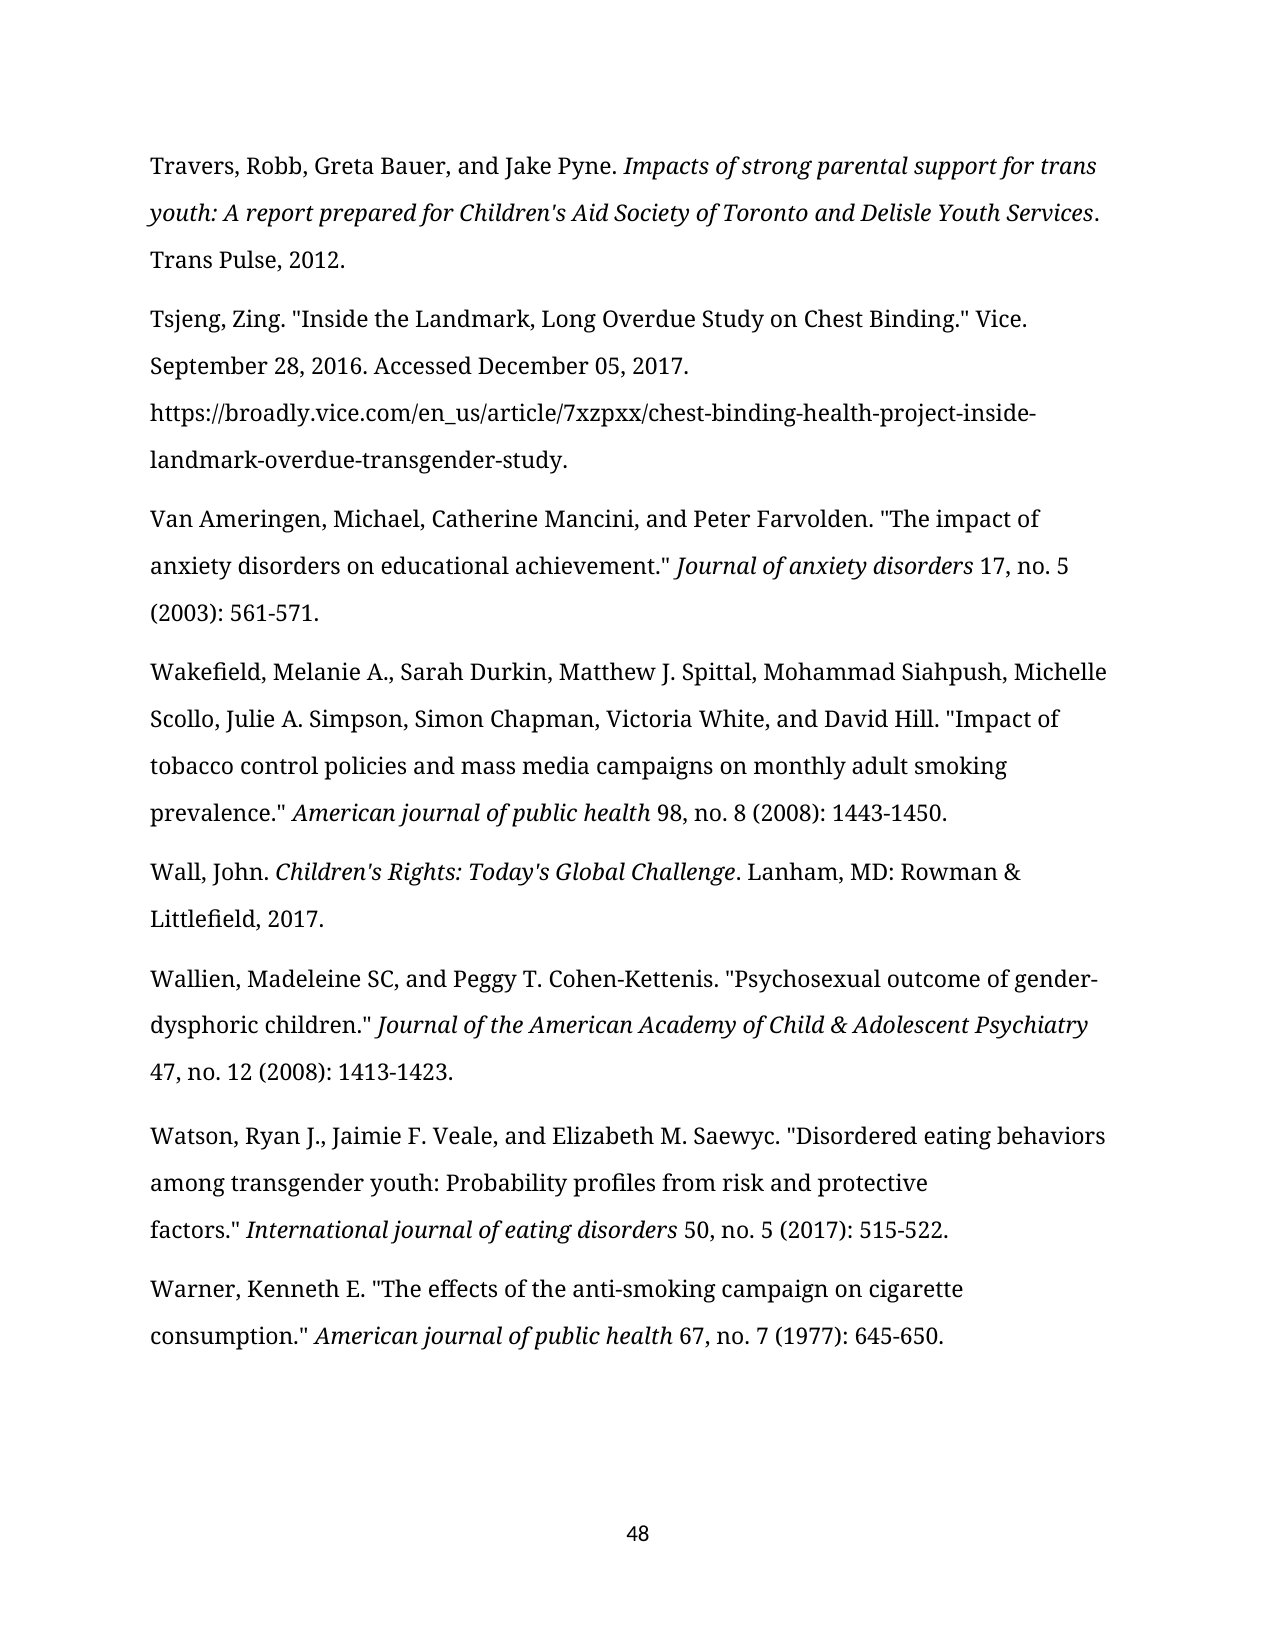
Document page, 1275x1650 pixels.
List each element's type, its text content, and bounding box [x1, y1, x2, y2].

text Travers, Robb, Greta Bauer, and Jake Pyne. Impacts of strong parental support for trans youth: A report prepared for Children's Aid Society of Toronto and Delisle Youth Services. Trans Pulse, 2012. [150, 150, 1125, 275]
text Van Ameringen, Michael, Catherine Mancini, and Peter Farvolden. "The impact of anxiety disorders on educational achievement." Journal of anxiety disorders 17, no. 5 (2003): 561-571. [150, 503, 1125, 628]
text Wallien, Madeleine SC, and Peggy T. Cohen-Kettenis. "Psychosexual outcome of gender-dysphoric children." Journal of the American Academy of Child & Adolescent Psychiatry 47, no. 12 (2008): 1413-1423. [150, 962, 1125, 1087]
text Wakefield, Melanie A., Sarah Durkin, Matthew J. Spittal, Mohammad Siahpush, Michelle Scollo, Julie A. Simpson, Simon Chapman, Victoria White, and David Hill. "Impact of tobacco control policies and mass media campaigns on monthly adult smoking prevalence." American journal of public health 98, no. 8 (2008): 1443-1450. [150, 656, 1125, 828]
text Tsjeng, Zing. "Inside the Landmark, Long Overdue Study on Chest Binding." Vice. September 28, 2016. Accessed December 05, 2017. https://broadly.vice.com/en_us/article/7xzpxx/chest-binding-health-project-inside-landmark-overdue-transgender-study. [150, 303, 1125, 475]
text Warner, Kenneth E. "The effects of the anti-smoking campaign on cigarette consumption." American journal of public health 67, no. 7 (1977): 645-650. [150, 1273, 1125, 1351]
text Wall, John. Children's Rights: Today's Global Challenge. Lanham, MD: Rowman & Littlefield, 2017. [150, 856, 1125, 934]
text Watson, Ryan J., Jaimie F. Veale, and Elizabeth M. Saewyc. "Disordered eating behaviors among transgender youth: Probability profiles from risk and protective factors." International journal of eating disorders 50, no. 5 (2017): 515-522. [150, 1120, 1125, 1245]
